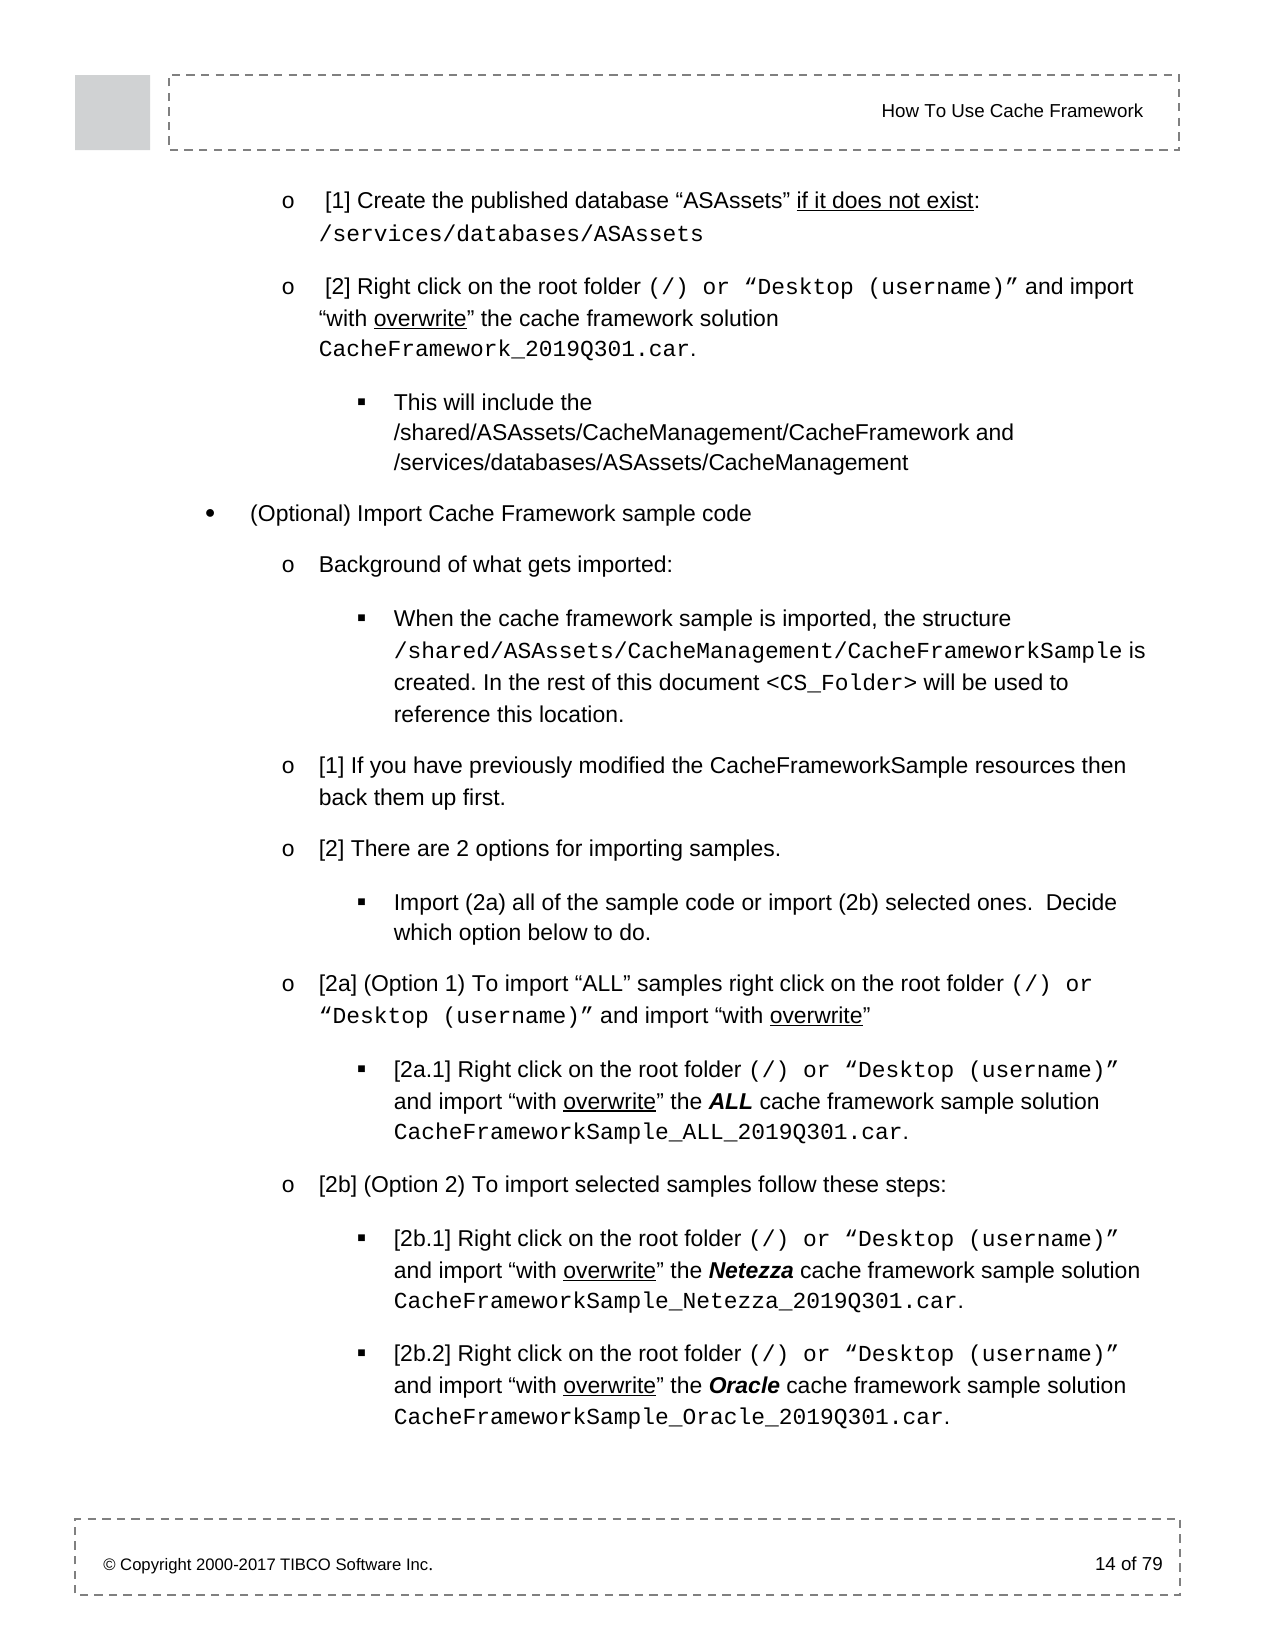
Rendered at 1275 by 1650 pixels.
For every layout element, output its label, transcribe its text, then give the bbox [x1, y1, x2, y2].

list Import (2a) all of the sample code or import (2b) selected ones. Decide which option below to do. [356, 889, 1161, 945]
list (Optional) Import Cache Framework sample code [206, 500, 1161, 527]
list [2a] (Option 1) To import “ALL” samples right click on the root folder (/) or “Desktop (username)” and import “with overwrite” [281, 970, 1161, 1031]
list This will include the /shared/ASAssets/CacheManagement/CacheFramework and /services/databases/ASAssets/CacheManagement [356, 389, 1161, 476]
list [1] Create the published database “ASAssets” if it does not exist: /services/databases/ASAssets [281, 187, 1161, 248]
list [2] There are 2 options for importing samples. [281, 835, 1161, 864]
list When the cache framework sample is imported, the structure /shared/ASAssets/CacheManagement/CacheFrameworkSample is created. In the rest of this document <CS_Folder> will be used to reference this location. [356, 604, 1161, 727]
list [2] Right click on the root folder (/) or “Desktop (username)” and import “with overwrite” the cache framework solution CacheFramework_2019Q301.car. [281, 273, 1161, 364]
list [2a.1] Right click on the root folder (/) or “Desktop (username)” and import “with overwrite” the ALL cache framework sample solution CacheFrameworkSample_ALL_2019Q301.car. [356, 1056, 1161, 1146]
list [2b.2] Right click on the root folder (/) or “Desktop (username)” and import “with overwrite” the Oracle cache framework sample solution CacheFrameworkSample_Oracle_2019Q301.car. [356, 1340, 1161, 1431]
list [1] If you have previously modified the CacheFrameworkSample resources then back them up first. [281, 752, 1161, 811]
list Background of what gets imported: [281, 551, 1161, 579]
list [2b] (Option 2) To import selected samples follow these steps: [281, 1171, 1161, 1199]
list [2b.1] Right click on the root folder (/) or “Desktop (username)” and import “with overwrite” the Netezza cache framework sample solution CacheFrameworkSample_Netezza_2019Q301.car. [356, 1224, 1161, 1315]
